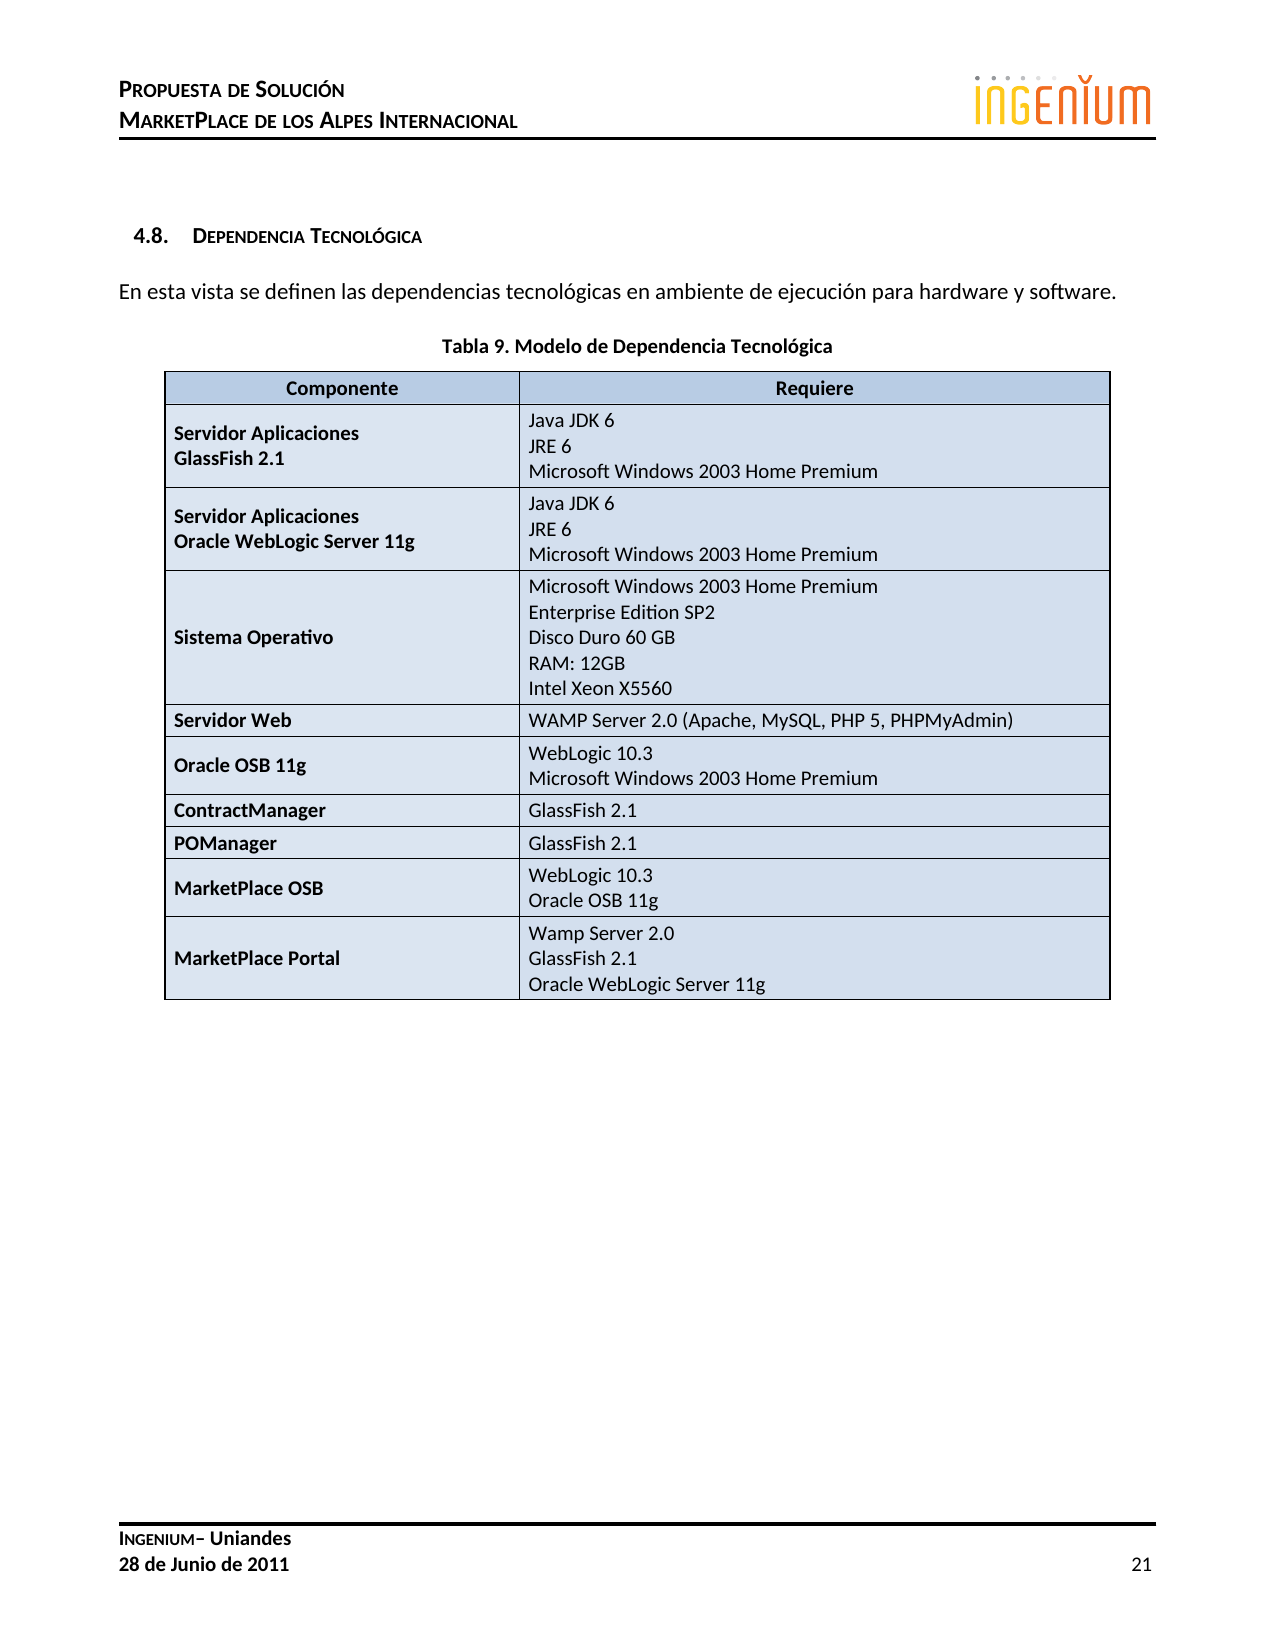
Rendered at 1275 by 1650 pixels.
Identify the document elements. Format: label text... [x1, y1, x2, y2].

table_cell WebLogic 10.3 Oracle OSB 11g [520, 859, 1109, 916]
table_header Requiere [520, 372, 1109, 403]
table_cell Servidor Web [166, 705, 519, 736]
table_cell MarketPlace Portal [166, 917, 519, 999]
table_header Componente [166, 372, 519, 403]
table_cell Java JDK 6 JRE 6 Microsoft Windows 2003 Home Premium [520, 405, 1109, 487]
list Dependencia Tecnológica [133, 221, 1156, 249]
table_cell WebLogic 10.3 Microsoft Windows 2003 Home Premium [520, 737, 1109, 794]
table_cell Microsoft Windows 2003 Home Premium Enterprise Edition SP2 Disco Duro 60 GB RAM: 12GB Intel Xeon X5560 [520, 571, 1109, 704]
table_cell Oracle OSB 11g [166, 737, 519, 794]
table_cell MarketPlace OSB [166, 859, 519, 916]
table_cell ContractManager [166, 795, 519, 826]
table_cell Servidor Aplicaciones GlassFish 2.1 [166, 405, 519, 487]
table_cell Java JDK 6 JRE 6 Microsoft Windows 2003 Home Premium [520, 488, 1109, 570]
table_cell Servidor Aplicaciones Oracle WebLogic Server 11g [166, 488, 519, 570]
table_cell POManager [166, 827, 519, 858]
table_cell Sistema Operativo [166, 571, 519, 704]
table_cell WAMP Server 2.0 (Apache, MySQL, PHP 5, PHPMyAdmin) [520, 705, 1109, 736]
table_cell GlassFish 2.1 [520, 827, 1109, 858]
table_cell Wamp Server 2.0 GlassFish 2.1 Oracle WebLogic Server 11g [520, 917, 1109, 999]
picture [975, 75, 1157, 136]
table_cell GlassFish 2.1 [520, 795, 1109, 826]
text En esta vista se definen las dependencias tecnológicas en ambiente de ejecución para hardware y software. [118, 277, 1156, 305]
